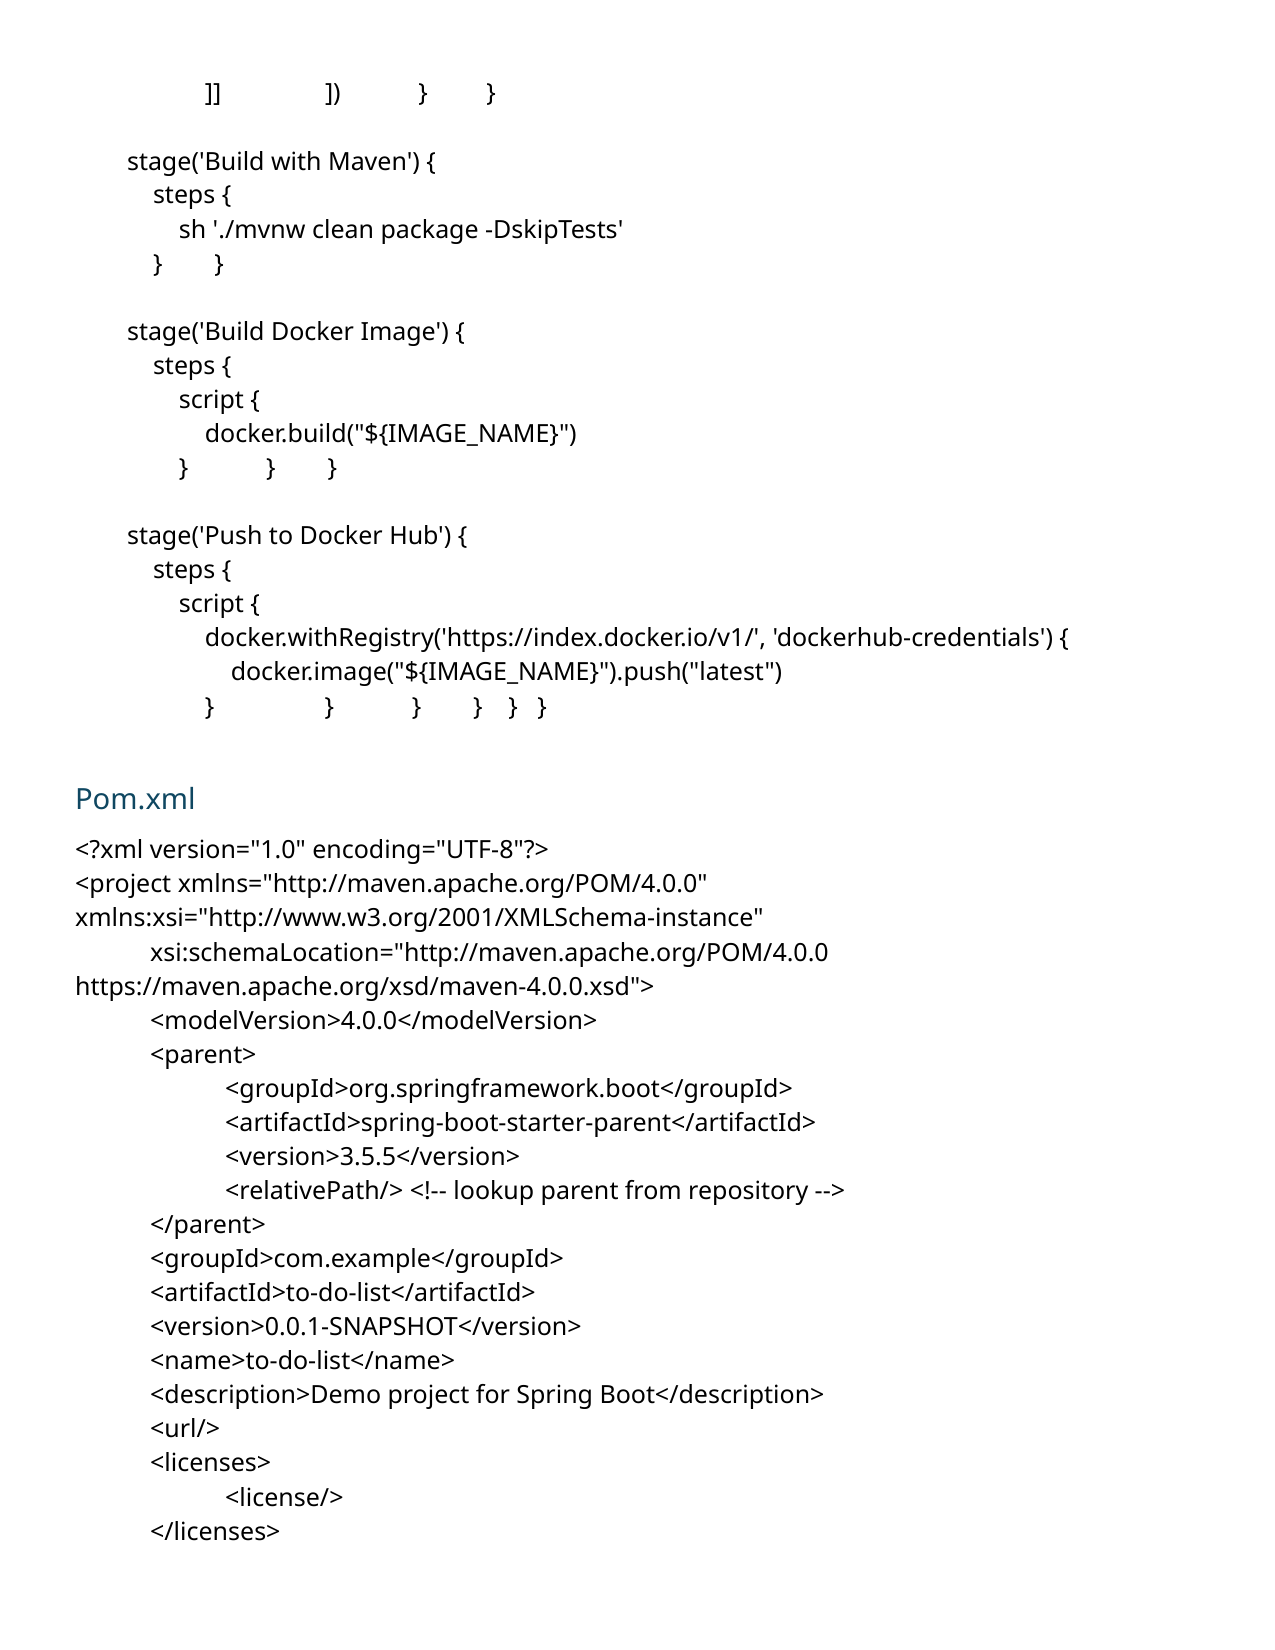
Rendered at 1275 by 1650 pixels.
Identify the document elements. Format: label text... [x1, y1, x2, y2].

text <?xml version="1.0" encoding="UTF-8"?> [75, 832, 1200, 866]
text stage('Build Docker Image') { [75, 313, 1200, 347]
text <description>Demo project for Spring Boot</description> [75, 1377, 1200, 1411]
text sh './mvnw clean package -DskipTests' [75, 211, 1200, 245]
text ]] ]) } } [75, 75, 1200, 109]
text xsi:schemaLocation="http://maven.apache.org/POM/4.0.0 https://maven.apache.org/xsd/maven-4.0.0.xsd"> [75, 934, 1200, 1002]
text <modelVersion>4.0.0</modelVersion> [75, 1002, 1200, 1036]
text <parent> [75, 1036, 1200, 1070]
text steps { [75, 347, 1200, 382]
text steps { [75, 552, 1200, 586]
text <artifactId>spring-boot-starter-parent</artifactId> [75, 1104, 1200, 1138]
text script { [75, 586, 1200, 620]
text </licenses> [75, 1513, 1200, 1547]
text </parent> [75, 1207, 1200, 1241]
text docker.image("${IMAGE_NAME}").push("latest") [75, 654, 1200, 688]
text steps { [75, 177, 1200, 211]
text <license/> [75, 1479, 1200, 1513]
text } } } } } } [75, 688, 1200, 722]
text docker.withRegistry('https://index.docker.io/v1/', 'dockerhub-credentials') { [75, 620, 1200, 654]
text } } } [75, 450, 1200, 484]
text stage('Push to Docker Hub') { [75, 518, 1200, 552]
text } } [75, 245, 1200, 279]
text <version>3.5.5</version> [75, 1138, 1200, 1173]
text <groupId>org.springframework.boot</groupId> [75, 1070, 1200, 1104]
text stage('Build with Maven') { [75, 143, 1200, 177]
text <version>0.0.1-SNAPSHOT</version> [75, 1309, 1200, 1343]
text <url/> [75, 1411, 1200, 1445]
text <project xmlns="http://maven.apache.org/POM/4.0.0" xmlns:xsi="http://www.w3.org/2001/XMLSchema-instance" [75, 866, 1200, 934]
text <groupId>com.example</groupId> [75, 1241, 1200, 1275]
text docker.build("${IMAGE_NAME}") [75, 416, 1200, 450]
subtitle Pom.xml [75, 778, 1200, 818]
text <name>to-do-list</name> [75, 1343, 1200, 1377]
text <artifactId>to-do-list</artifactId> [75, 1275, 1200, 1309]
text script { [75, 382, 1200, 416]
text <licenses> [75, 1445, 1200, 1479]
text <relativePath/> <!-- lookup parent from repository --> [75, 1173, 1200, 1207]
